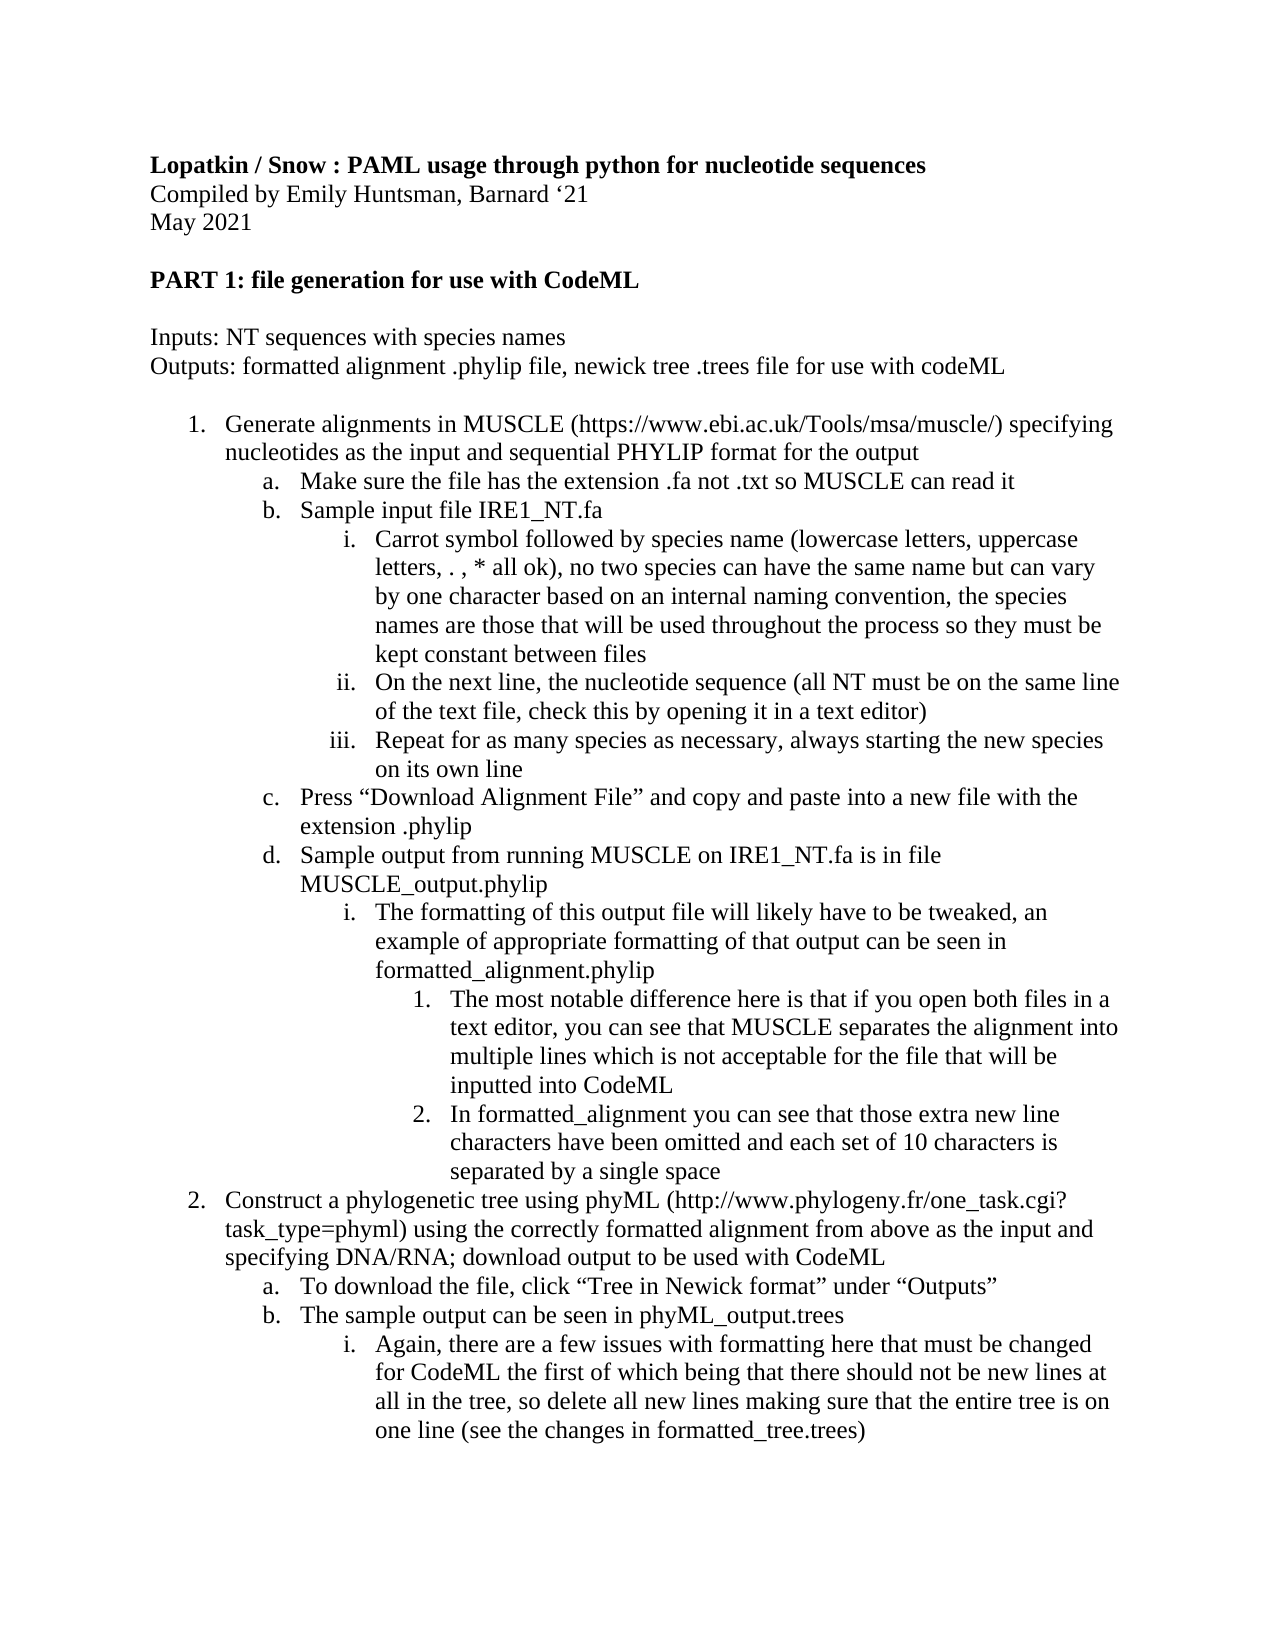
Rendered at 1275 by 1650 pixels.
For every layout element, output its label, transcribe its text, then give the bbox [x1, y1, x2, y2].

text PART 1: file generation for use with CodeML [150, 265, 1125, 294]
list Make sure the file has the extension .fa not .txt so MUSCLE can read it [262, 466, 1125, 495]
text Compiled by Emily Huntsman, Barnard ‘21 [150, 179, 1125, 207]
list The most notable difference here is that if you open both files in a text editor, you can see that MUSCLE separates the alignment into multiple lines which is not acceptable for the file that will be inputted into CodeML [412, 984, 1125, 1099]
list Carrot symbol followed by species name (lowercase letters, uppercase letters, . , * all ok), no two species can have the same name but can vary by one character based on an internal naming convention, the species names are those that will be used throughout the process so they must be kept constant between files [356, 524, 1125, 667]
list Repeat for as many species as necessary, always starting the new species on its own line [356, 725, 1125, 782]
list Sample output from running MUSCLE on IRE1_NT.fa is in file MUSCLE_output.phylip [262, 840, 1125, 897]
list In formatted_alignment you can see that those extra new line characters have been omitted and each set of 10 characters is separated by a single space [412, 1099, 1125, 1185]
list Construct a phylogenetic tree using phyML (http://www.phylogeny.fr/one_task.cgi?task_type=phyml) using the correctly formatted alignment from above as the input and specifying DNA/RNA; download output to be used with CodeML [187, 1185, 1125, 1271]
text May 2021 [150, 207, 1125, 236]
list The sample output can be seen in phyML_output.trees [262, 1300, 1125, 1329]
text Outputs: formatted alignment .phylip file, newick tree .trees file for use with codeML [150, 351, 1125, 380]
list Sample input file IRE1_NT.fa [262, 495, 1125, 524]
list The formatting of this output file will likely have to be tweaked, an example of appropriate formatting of that output can be seen in formatted_alignment.phylip [356, 897, 1125, 984]
list Generate alignments in MUSCLE (https://www.ebi.ac.uk/Tools/msa/muscle/) specifying nucleotides as the input and sequential PHYLIP format for the output [187, 409, 1125, 466]
text Lopatkin / Snow : PAML usage through python for nucleotide sequences [150, 150, 1125, 179]
list Again, there are a few issues with formatting here that must be changed for CodeML the first of which being that there should not be new lines at all in the tree, so delete all new lines making sure that the entire tree is on one line (see the changes in formatted_tree.trees) [356, 1329, 1125, 1444]
list Press “Download Alignment File” and copy and paste into a new file with the extension .phylip [262, 782, 1125, 840]
text Inputs: NT sequences with species names [150, 322, 1125, 351]
list On the next line, the nucleotide sequence (all NT must be on the same line of the text file, check this by opening it in a text editor) [356, 667, 1125, 725]
list To download the file, click “Tree in Newick format” under “Outputs” [262, 1271, 1125, 1300]
